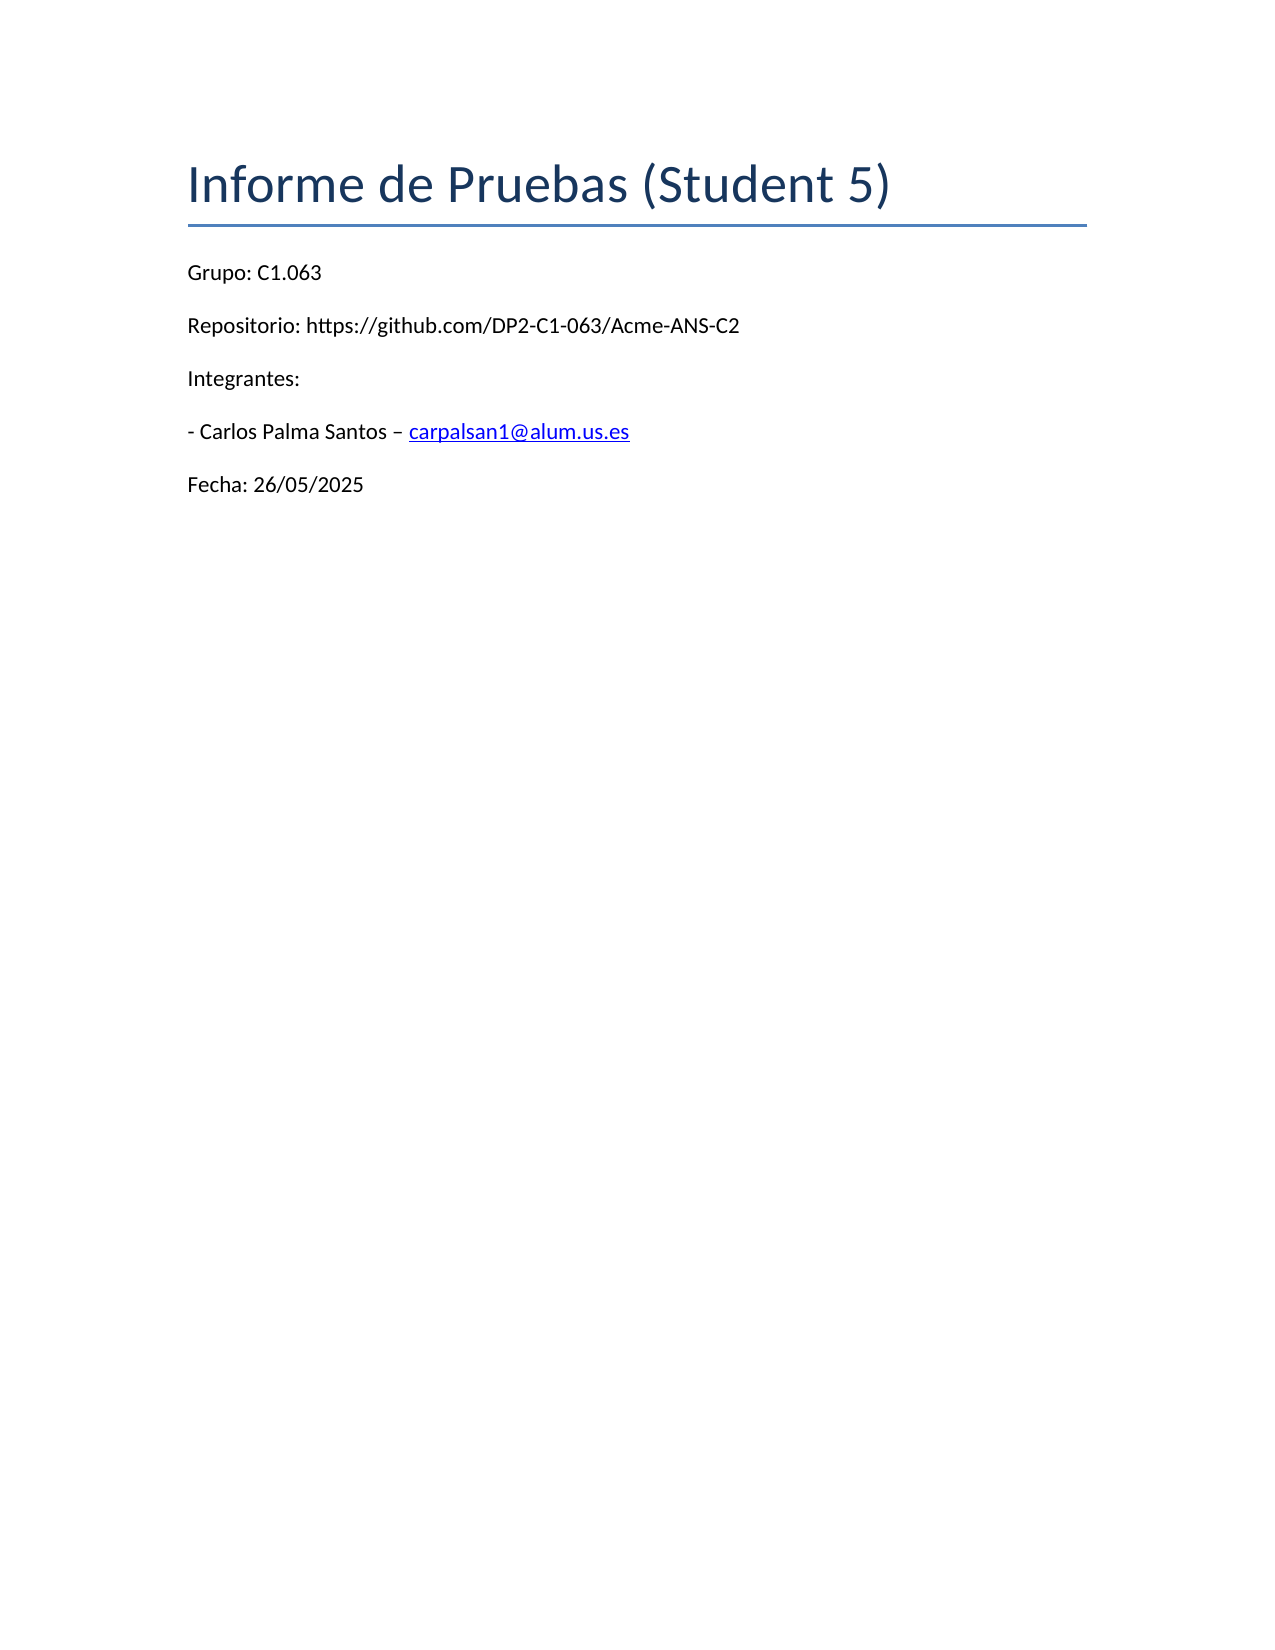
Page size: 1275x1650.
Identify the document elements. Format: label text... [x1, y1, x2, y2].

text - Carlos Palma Santos – carpalsan1@alum.us.es [187, 417, 1087, 445]
text Fecha: 26/05/2025 [187, 470, 1087, 498]
text Repositorio: https://github.com/DP2-C1-063/Acme-ANS-C2 [187, 311, 1087, 339]
text Integrantes: [187, 364, 1087, 392]
text Grupo: C1.063 [187, 258, 1087, 286]
title Informe de Pruebas (Student 5) [187, 150, 1087, 227]
